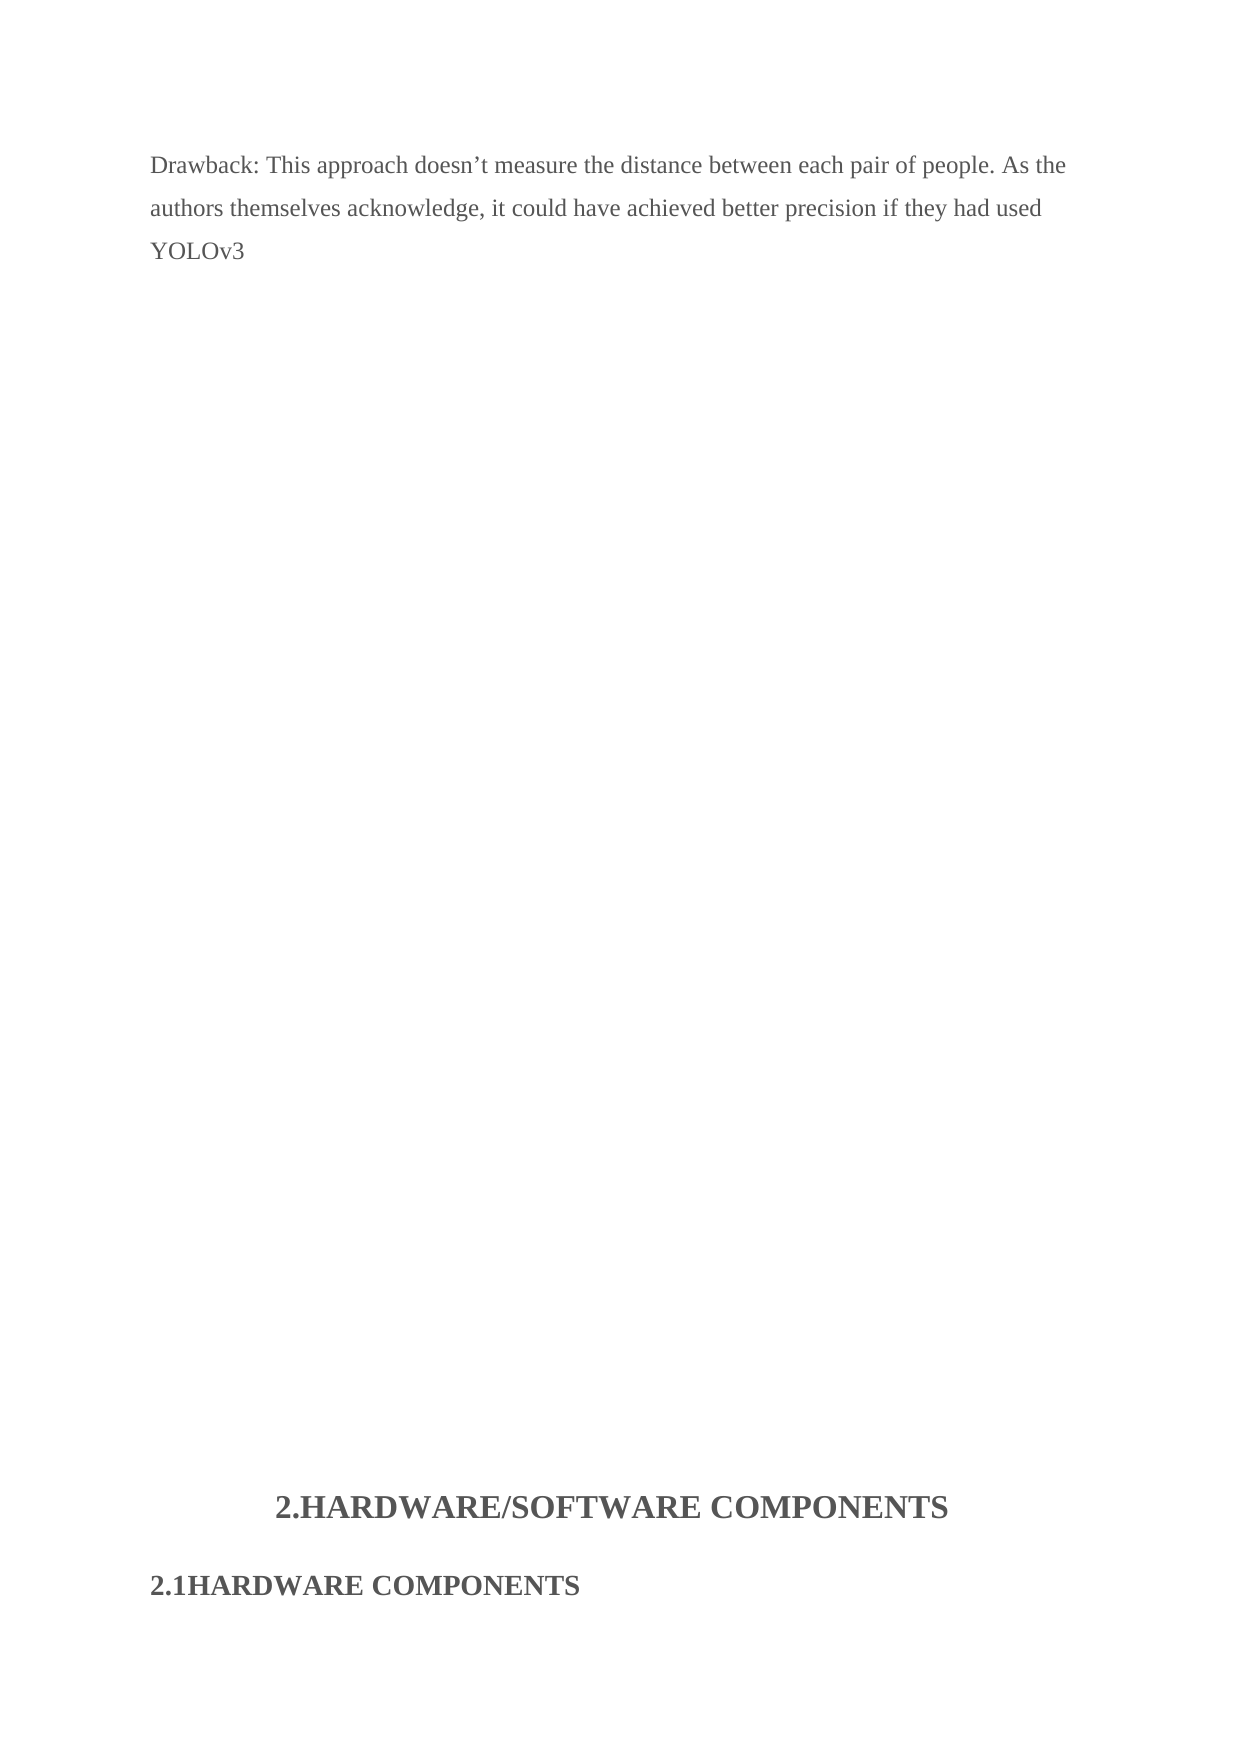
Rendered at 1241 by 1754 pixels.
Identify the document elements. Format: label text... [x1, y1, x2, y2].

list HARDWARE COMPONENTS [150, 1568, 1090, 1602]
text Drawback: This approach doesn’t measure the distance between each pair of people. As the authors themselves acknowledge, it could have achieved better precision if they had used YOLOv3 [150, 150, 1090, 265]
text 2.HARDWARE/SOFTWARE COMPONENTS [150, 1487, 1090, 1525]
